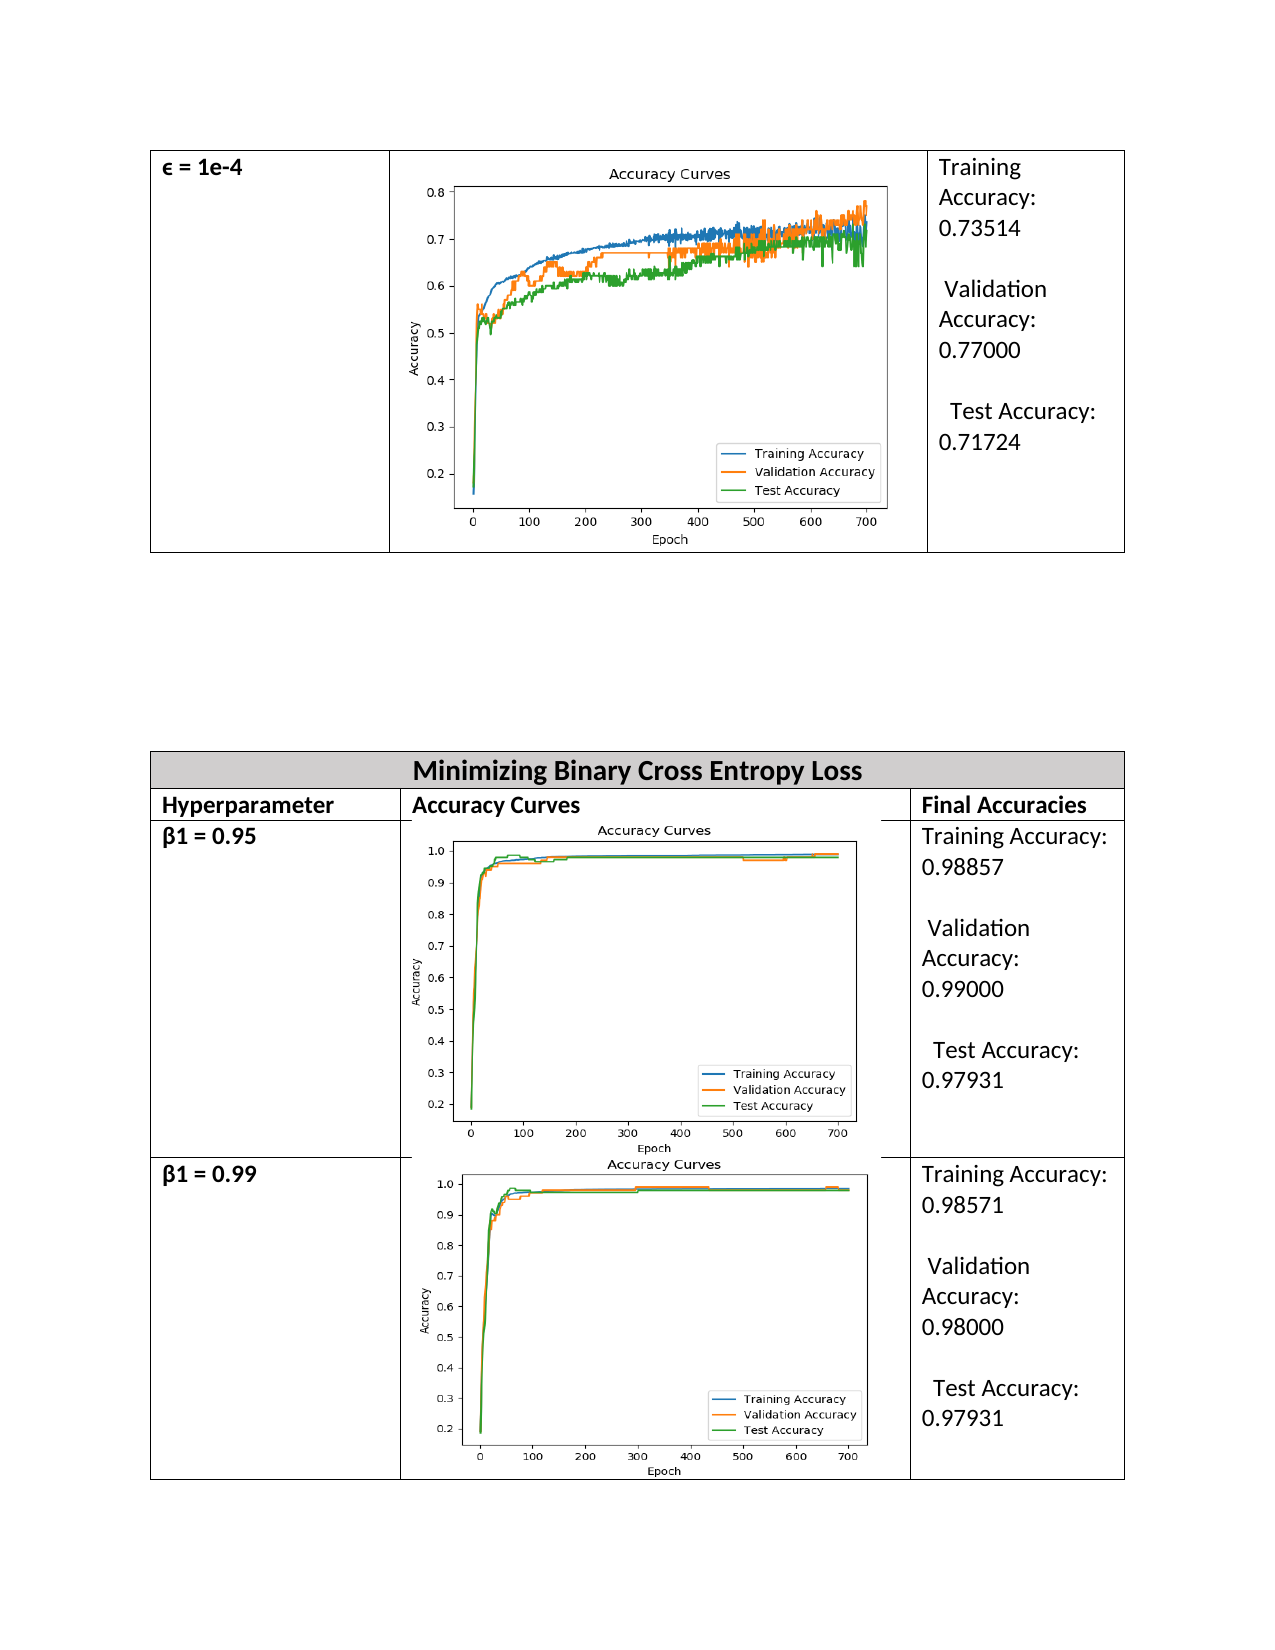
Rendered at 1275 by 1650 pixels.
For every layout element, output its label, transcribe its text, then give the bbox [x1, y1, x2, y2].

picture [400, 151, 908, 552]
table_cell [401, 1158, 411, 1479]
table_cell [882, 821, 910, 1157]
picture [411, 820, 888, 1479]
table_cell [928, 151, 1124, 552]
table_cell [908, 151, 927, 552]
table_cell β1 = 0.95 [151, 821, 400, 1157]
table_cell ϵ = 1e-4 [151, 151, 389, 552]
table_cell β1 = 0.99 [151, 1158, 400, 1479]
table_cell Accuracy Curves [401, 789, 910, 819]
table_cell [888, 1158, 910, 1479]
table_cell Training Accuracy: 0.98571 Validation Accuracy: 0.98000 Test Accuracy: 0.97931 [911, 1158, 1124, 1479]
table_cell Training Accuracy: 0.98857 Validation Accuracy: 0.99000 Test Accuracy: 0.97931 [911, 821, 1124, 1157]
table_cell Hyperparameter [151, 789, 400, 819]
table_header Minimizing Binary Cross Entropy Loss [151, 752, 1124, 788]
table_cell [401, 821, 411, 1157]
table_cell Final Accuracies [911, 789, 1124, 819]
table_cell [390, 151, 400, 552]
